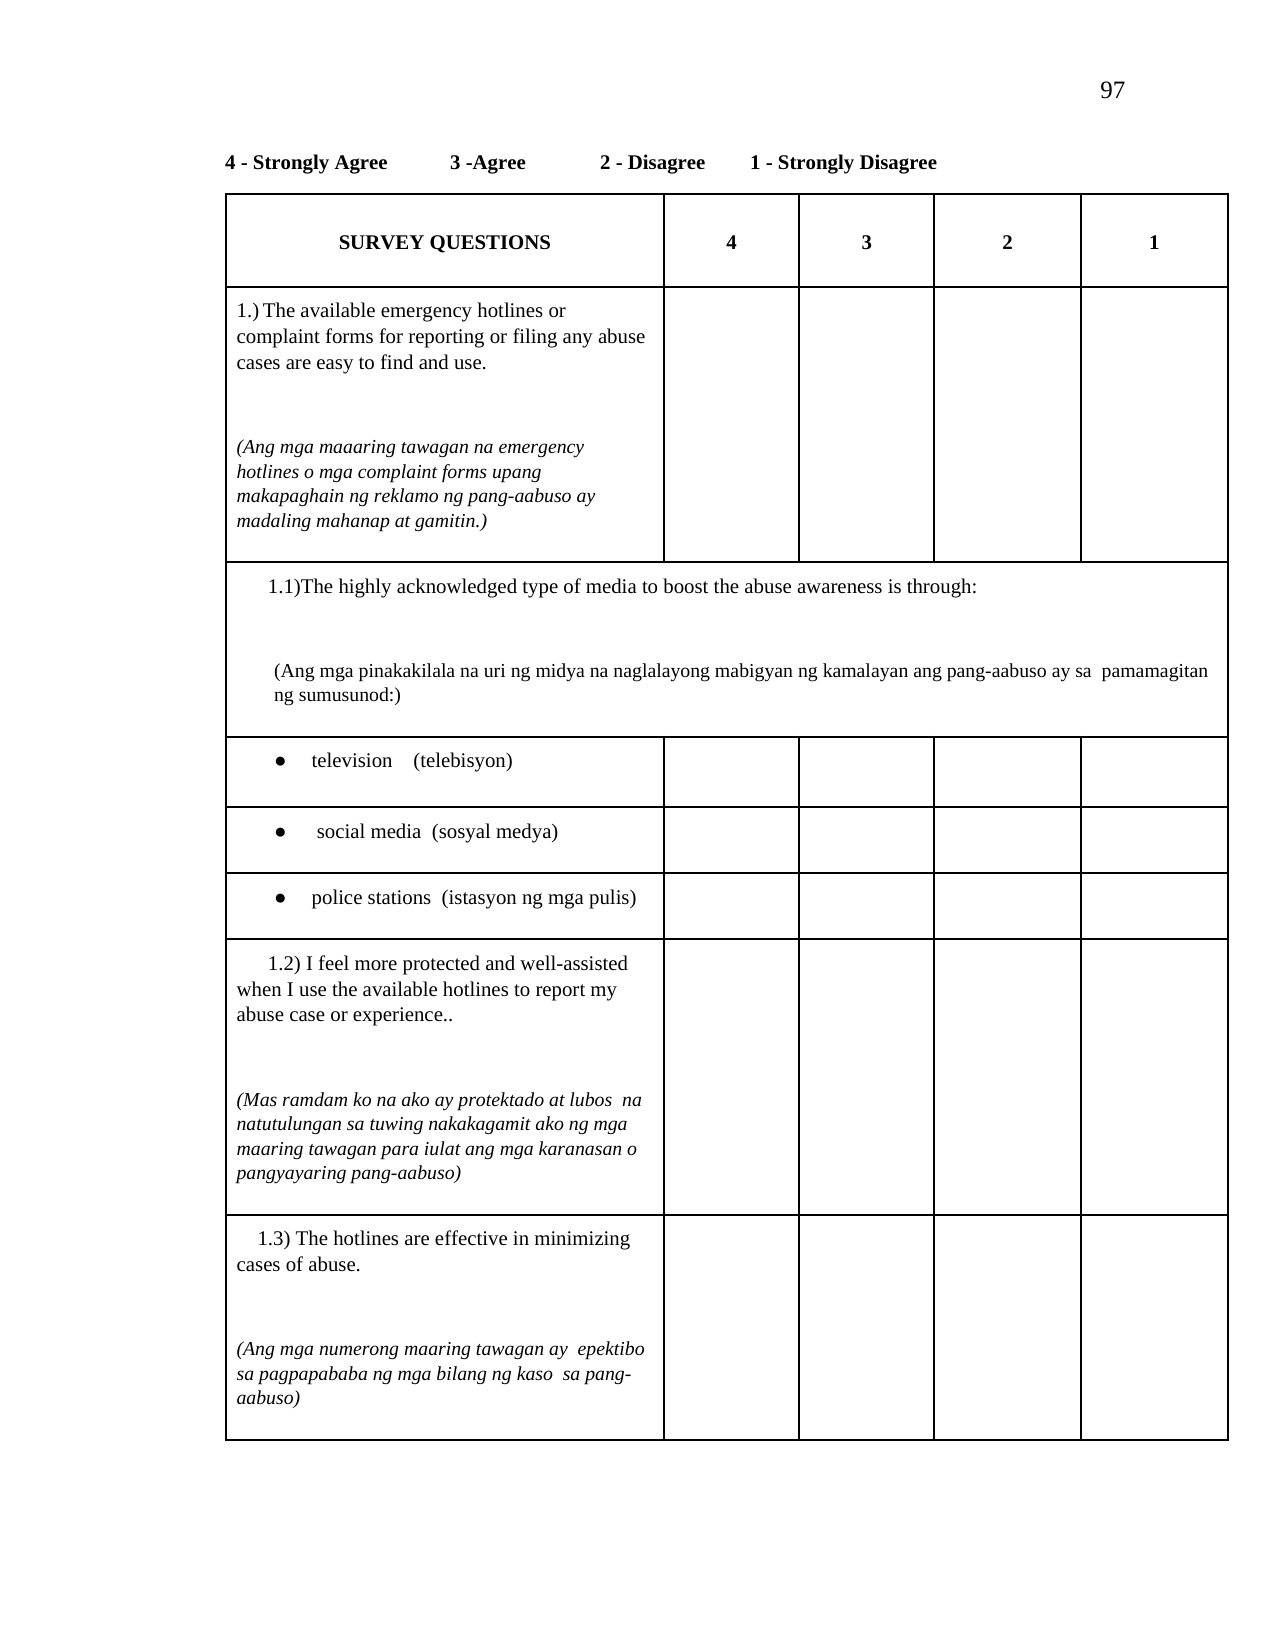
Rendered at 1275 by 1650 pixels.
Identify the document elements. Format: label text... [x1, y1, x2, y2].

table_cell police stations (istasyon ng mga pulis) [227, 874, 663, 938]
table_cell [800, 808, 933, 872]
table_cell 1.) The available emergency hotlines or complaint forms for reporting or filing any abuse cases are easy to find and use. (Ang mga maaaring tawagan na emergency hotlines o mga complaint forms upang makapaghain ng reklamo ng pang-aabuso ay madaling mahanap at gamitin.) [227, 288, 663, 561]
table_cell [665, 738, 798, 806]
table_header 3 [800, 195, 933, 286]
table_cell 1.1)The highly acknowledged type of media to boost the abuse awareness is through: (Ang mga pinakakilala na uri ng midya na naglalayong mabigyan ng kamalayan ang pang-aabuso ay sa pamamagitan ng sumusunod:) [227, 563, 1227, 736]
table_cell [935, 738, 1080, 806]
table_cell television (telebisyon) [227, 738, 663, 806]
table_cell [1082, 1216, 1227, 1438]
table_cell 1.2) I feel more protected and well-assisted when I use the available hotlines to report my abuse case or experience.. (Mas ramdam ko na ako ay protektado at lubos na natutulungan sa tuwing nakakagamit ako ng mga maaring tawagan para iulat ang mga karanasan o pangyayaring pang-aabuso) [227, 940, 663, 1213]
table_cell [665, 288, 798, 561]
table_header 4 [665, 195, 798, 286]
table_header SURVEY QUESTIONS [227, 195, 663, 286]
table_cell [800, 874, 933, 938]
table_header 1 [1082, 195, 1227, 286]
table_cell [665, 874, 798, 938]
table_cell [800, 738, 933, 806]
table_cell [1082, 738, 1227, 806]
table_cell [665, 940, 798, 1213]
table_cell [800, 288, 933, 561]
text 4 - Strongly Agree 3 -Agree 2 - Disagree 1 - Strongly Disagree [225, 150, 1125, 174]
table_cell [1082, 874, 1227, 938]
table_cell [935, 288, 1080, 561]
table_cell [1082, 288, 1227, 561]
table_cell [935, 808, 1080, 872]
table_cell [800, 940, 933, 1213]
table_cell [800, 1216, 933, 1438]
table_cell social media (sosyal medya) [227, 808, 663, 872]
table_header 2 [935, 195, 1080, 286]
table_cell [935, 1216, 1080, 1438]
table_cell [1082, 808, 1227, 872]
table_cell [665, 808, 798, 872]
table_cell 1.3) The hotlines are effective in minimizing cases of abuse. (Ang mga numerong maaring tawagan ay epektibo sa pagpapababa ng mga bilang ng kaso sa pang-aabuso) [227, 1216, 663, 1438]
table_cell [665, 1216, 798, 1438]
table_cell [935, 940, 1080, 1213]
table_cell [1082, 940, 1227, 1213]
table_cell [935, 874, 1080, 938]
